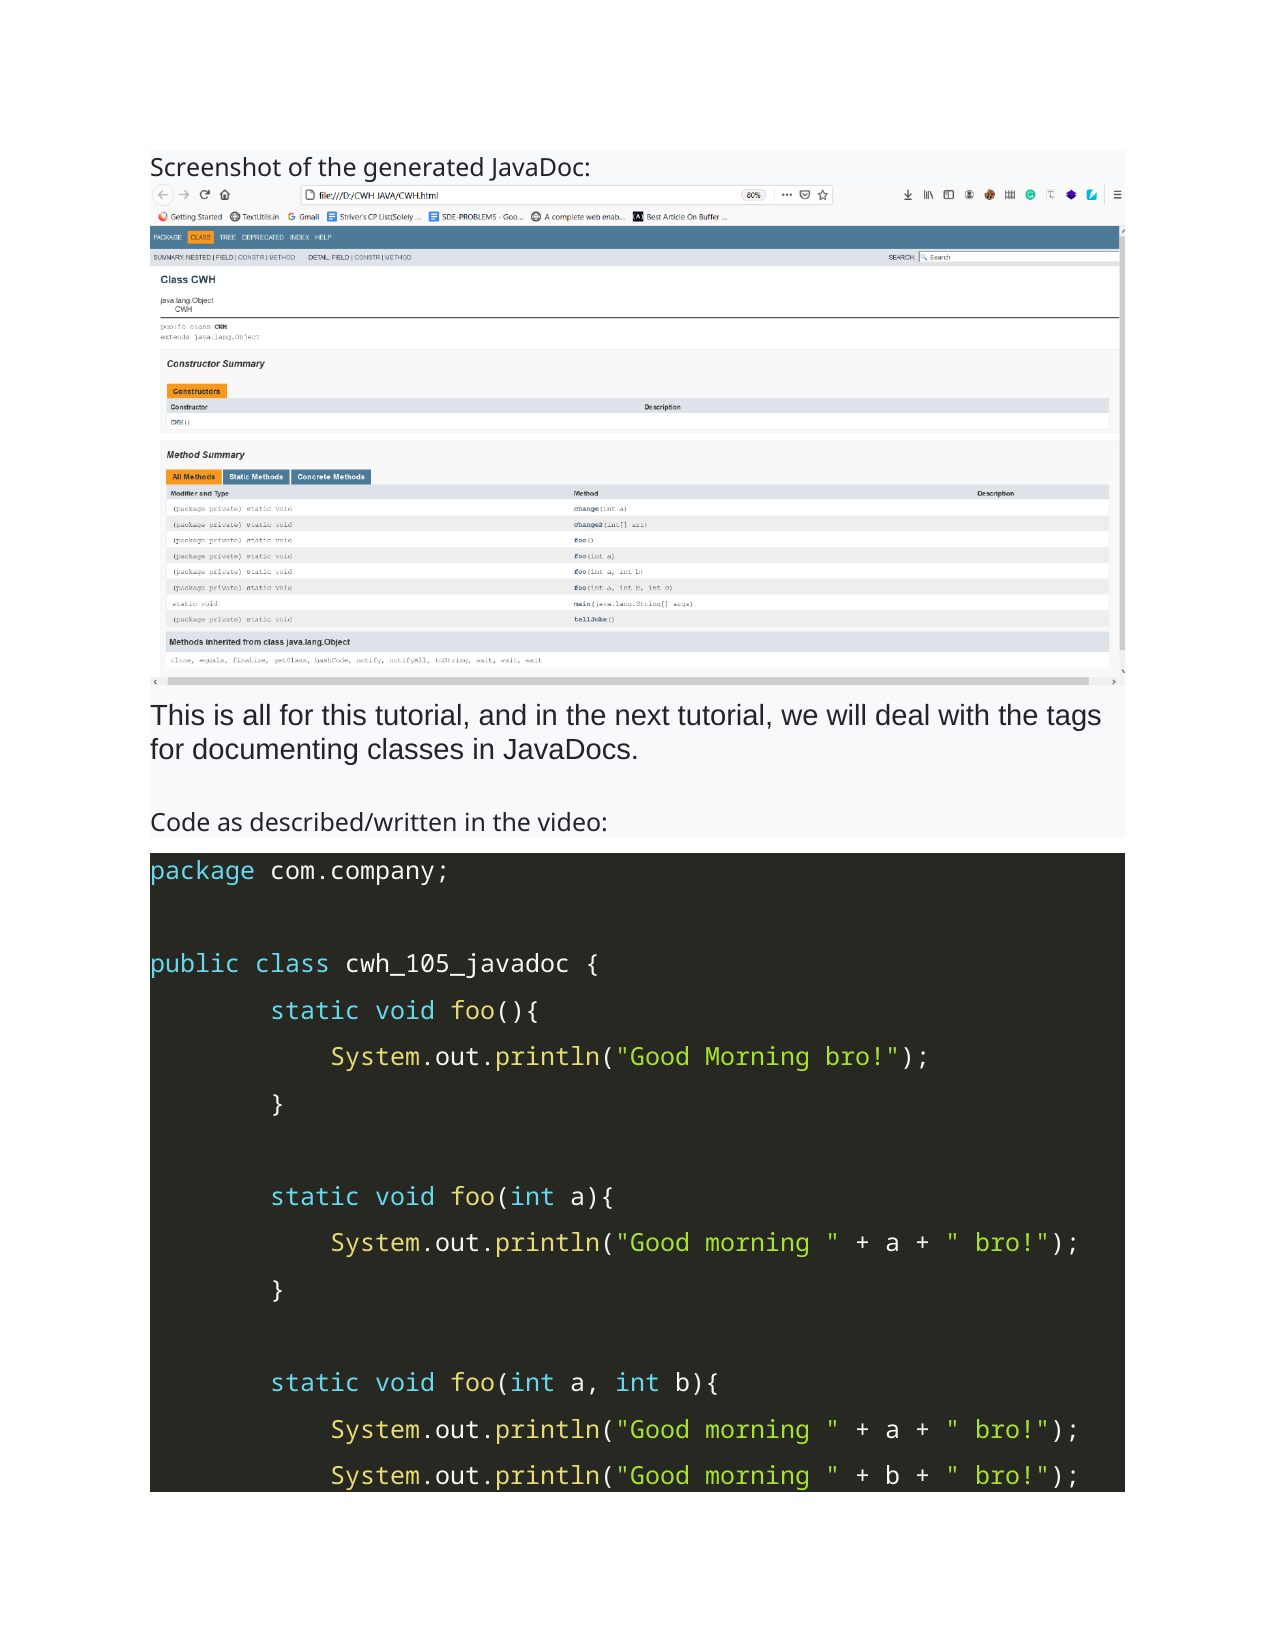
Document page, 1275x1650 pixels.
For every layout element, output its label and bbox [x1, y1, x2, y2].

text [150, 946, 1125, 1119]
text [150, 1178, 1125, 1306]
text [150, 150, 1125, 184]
picture [150, 184, 1125, 685]
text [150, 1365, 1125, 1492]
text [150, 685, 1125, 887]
